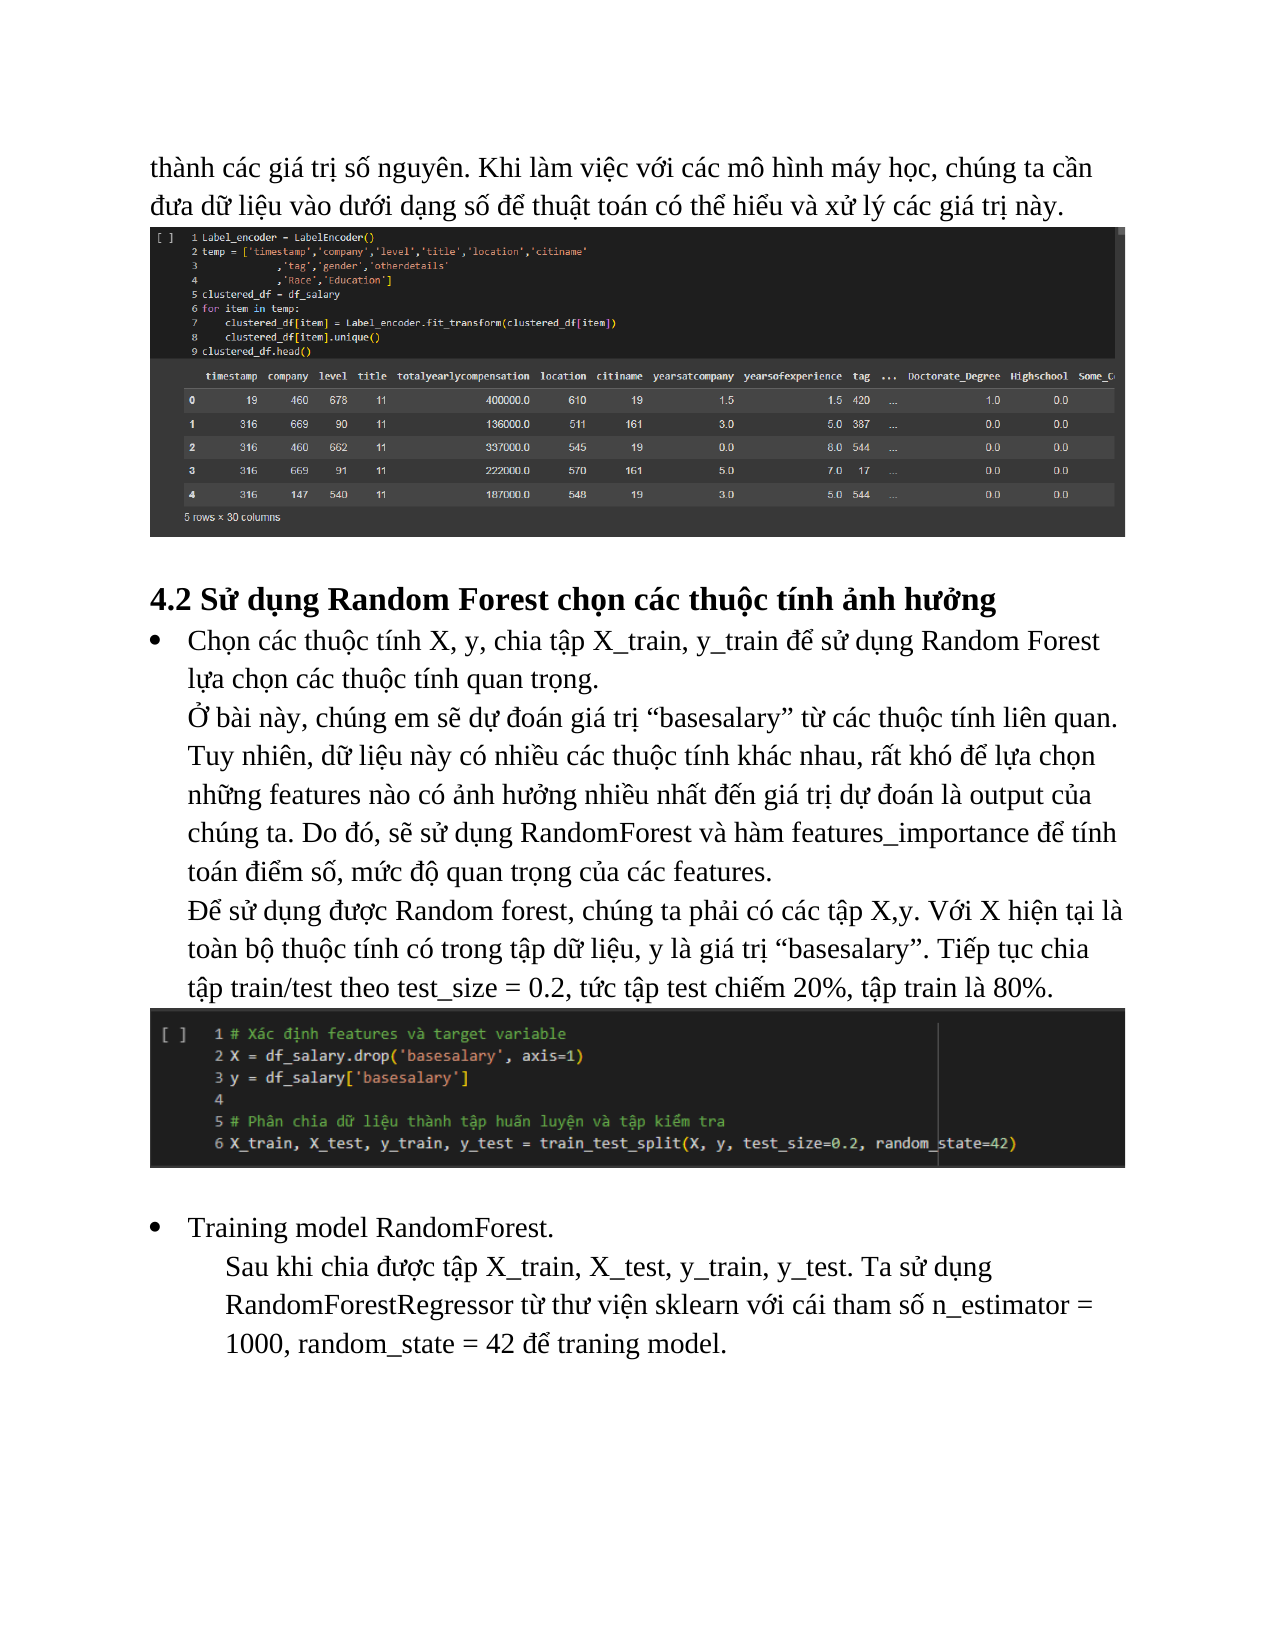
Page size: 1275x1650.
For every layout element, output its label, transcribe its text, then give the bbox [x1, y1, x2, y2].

list Ở bài này, chúng em sẽ dự đoán giá trị “basesalary” từ các thuộc tính liên quan. Tuy nhiên, dữ liệu này có nhiều các thuộc tính khác nhau, rất khó để lựa chọn những features nào có ảnh hưởng nhiều nhất đến giá trị dự đoán là output của chúng ta. Do đó, sẽ sử dụng RandomForest và hàm features_importance để tính toán điểm số, mức độ quan trọng của các features. [187, 700, 1125, 888]
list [150, 150, 1125, 222]
list Để sử dụng được Random forest, chúng ta phải có các tập X,y. Với X hiện tại là toàn bộ thuộc tính có trong tập dữ liệu, y là giá trị “basesalary”. Tiếp tục chia tập train/test theo test_size = 0.2, tức tập test chiếm 20%, tập train là 80%. [187, 893, 1125, 1003]
list Sau khi chia được tập X_train, X_test, y_train, y_test. Ta sử dụng RandomForestRegressor từ thư viện sklearn với cái tham số n_estimator = 1000, random_state = 42 để traning model. [225, 1249, 1125, 1359]
picture [150, 1008, 1125, 1168]
list Training model RandomForest. [150, 1210, 1125, 1244]
list 4.2 Sử dụng Random Forest chọn các thuộc tính ảnh hưởng [150, 579, 1125, 617]
picture [150, 227, 1125, 537]
list Chọn các thuộc tính X, y, chia tập X_train, y_train để sử dụng Random Forest lựa chọn các thuộc tính quan trọng. [150, 623, 1125, 695]
